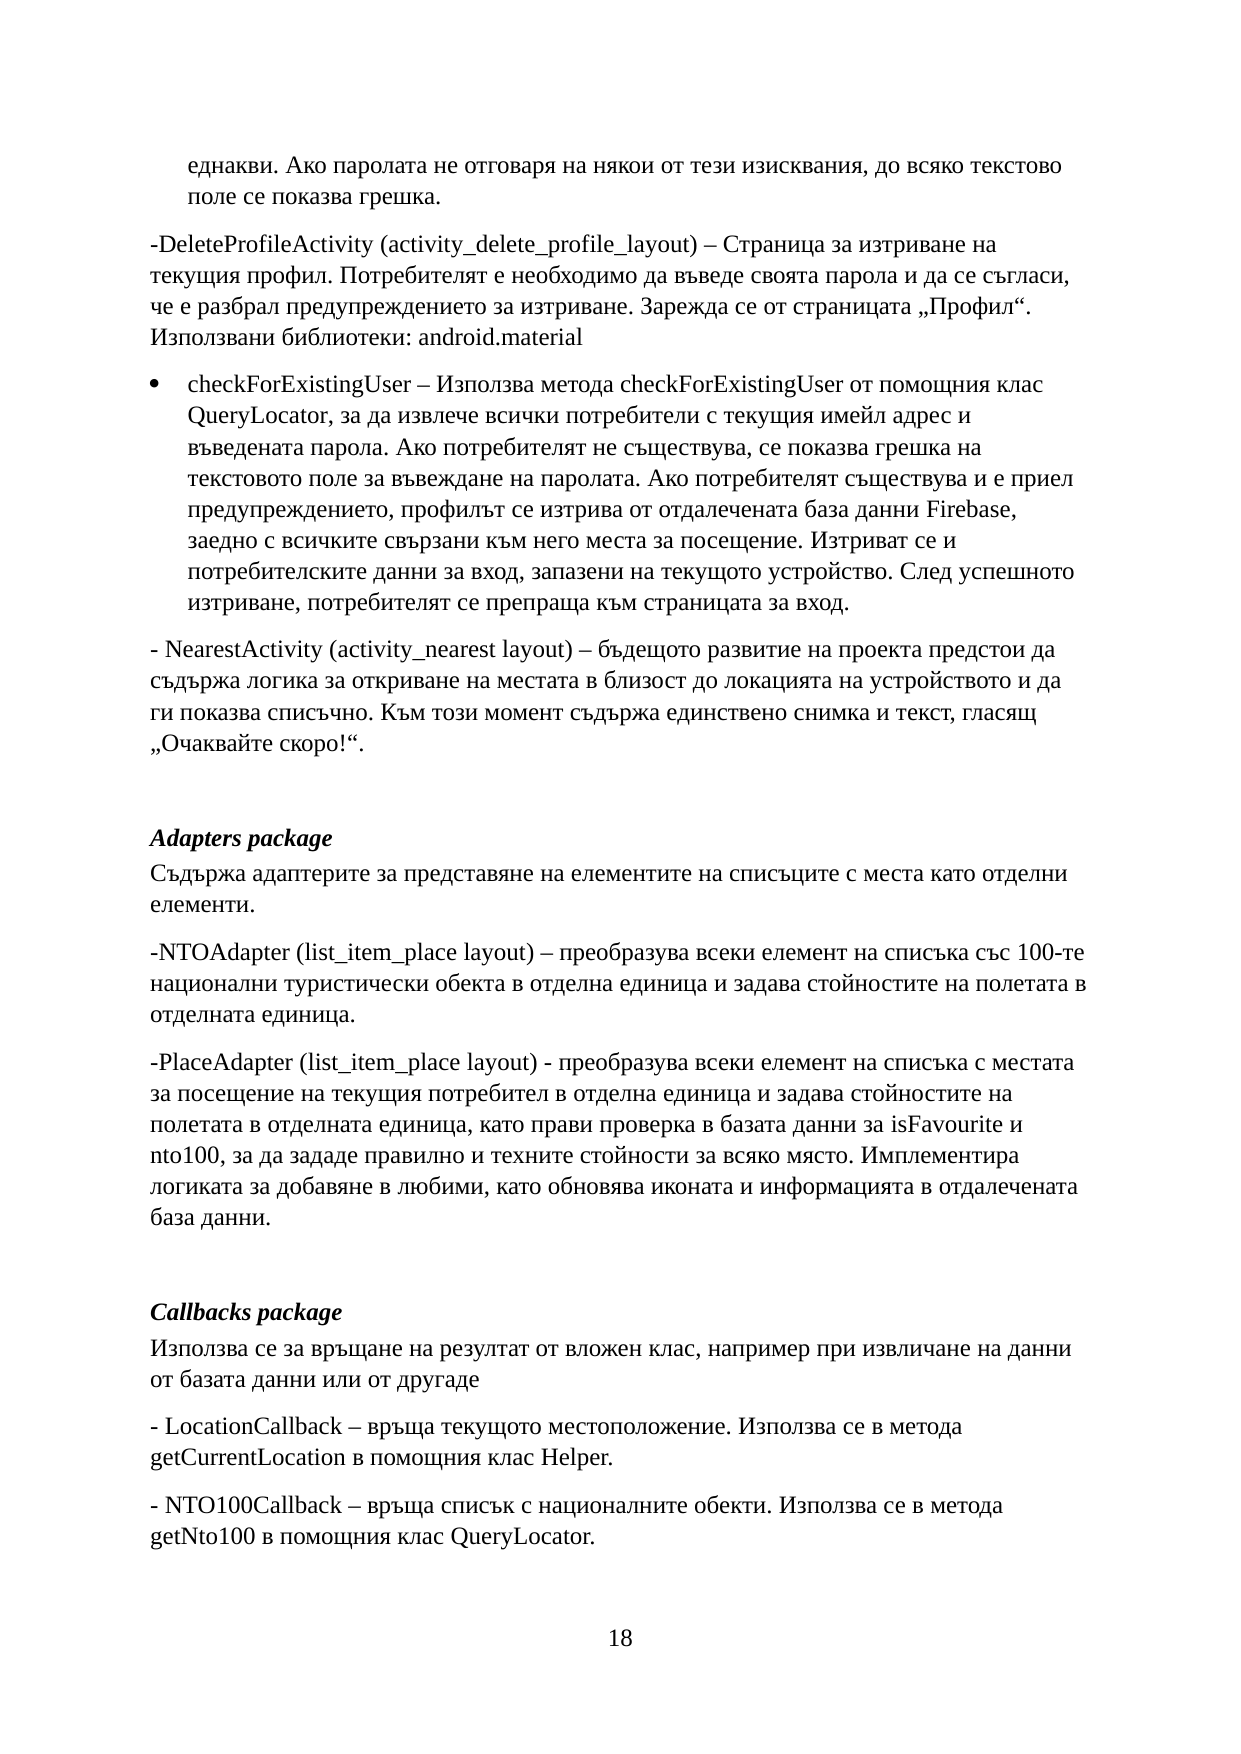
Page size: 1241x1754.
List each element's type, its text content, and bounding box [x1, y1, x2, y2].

text -PlaceAdapter (list_item_place layout) - преобразува всеки елемент на списъка с местата за посещение на текущия потребител в отделна единица и задава стойностите на полетата в отделната единица, като прави проверка в базата данни за isFavourite и nto100, за да зададе правилно и техните стойности за всяко място. Имплементира логиката за добавяне в любими, като обновява иконата и информацията в отдалечената база данни. [150, 1047, 1090, 1231]
text - LocationCallback – връща текущото местоположение. Използва се в метода getCurrentLocation в помощния клас Helper. [150, 1411, 1090, 1471]
text - NearestActivity (activity_nearest layout) – бъдещото развитие на проекта предстои да съдържа логика за откриване на местата в близост до локацията на устройството и да ги показва списъчно. Към този момент съдържа единствено снимка и текст, гласящ „Очаквайте скоро!“. [150, 634, 1090, 756]
text -NTOAdapter (list_item_place layout) – преобразува всеки елемент на списъка със 100-те национални туристически обекта в отделна единица и задава стойностите на полетата в отделната единица. [150, 937, 1090, 1028]
text -DeleteProfileActivity (activity_delete_profile_layout) – Страница за изтриване на текущия профил. Потребителят е необходимо да въведе своята парола и да се съгласи, че е разбрал предупреждението за изтриване. Зарежда се от страницата „Профил“. Използвани библиотеки: android.material [150, 229, 1090, 351]
list checkForExistingUser – Използва метода checkForExistingUser от помощния клас QueryLocator, за да извлече всички потребители с текущия имейл адрес и въведената парола. Ако потребителят не съществува, се показва грешка на текстовото поле за въвеждане на паролата. Ако потребителят съществува и е приел предупреждението, профилът се изтрива от отдалечената база данни Firebase, заедно с всичките свързани към него места за посещение. Изтриват се и потребителските данни за вход, запазени на текущото устройство. След успешното изтриване, потребителят се препраща към страницата за вход. [150, 369, 1090, 616]
text Използва се за връщане на резултат от вложен клас, например при извличане на данни от базата данни или от другаде [150, 1333, 1090, 1392]
subtitle Callbacks package [150, 1297, 1090, 1326]
text - NTO100Callback – връща списък с националните обекти. Използва се в метода getNto100 в помощния клас QueryLocator. [150, 1490, 1090, 1550]
subtitle Adapters package [150, 823, 1090, 852]
text Съдържа адаптерите за представяне на елементите на списъците с места като отделни елементи. [150, 858, 1090, 918]
